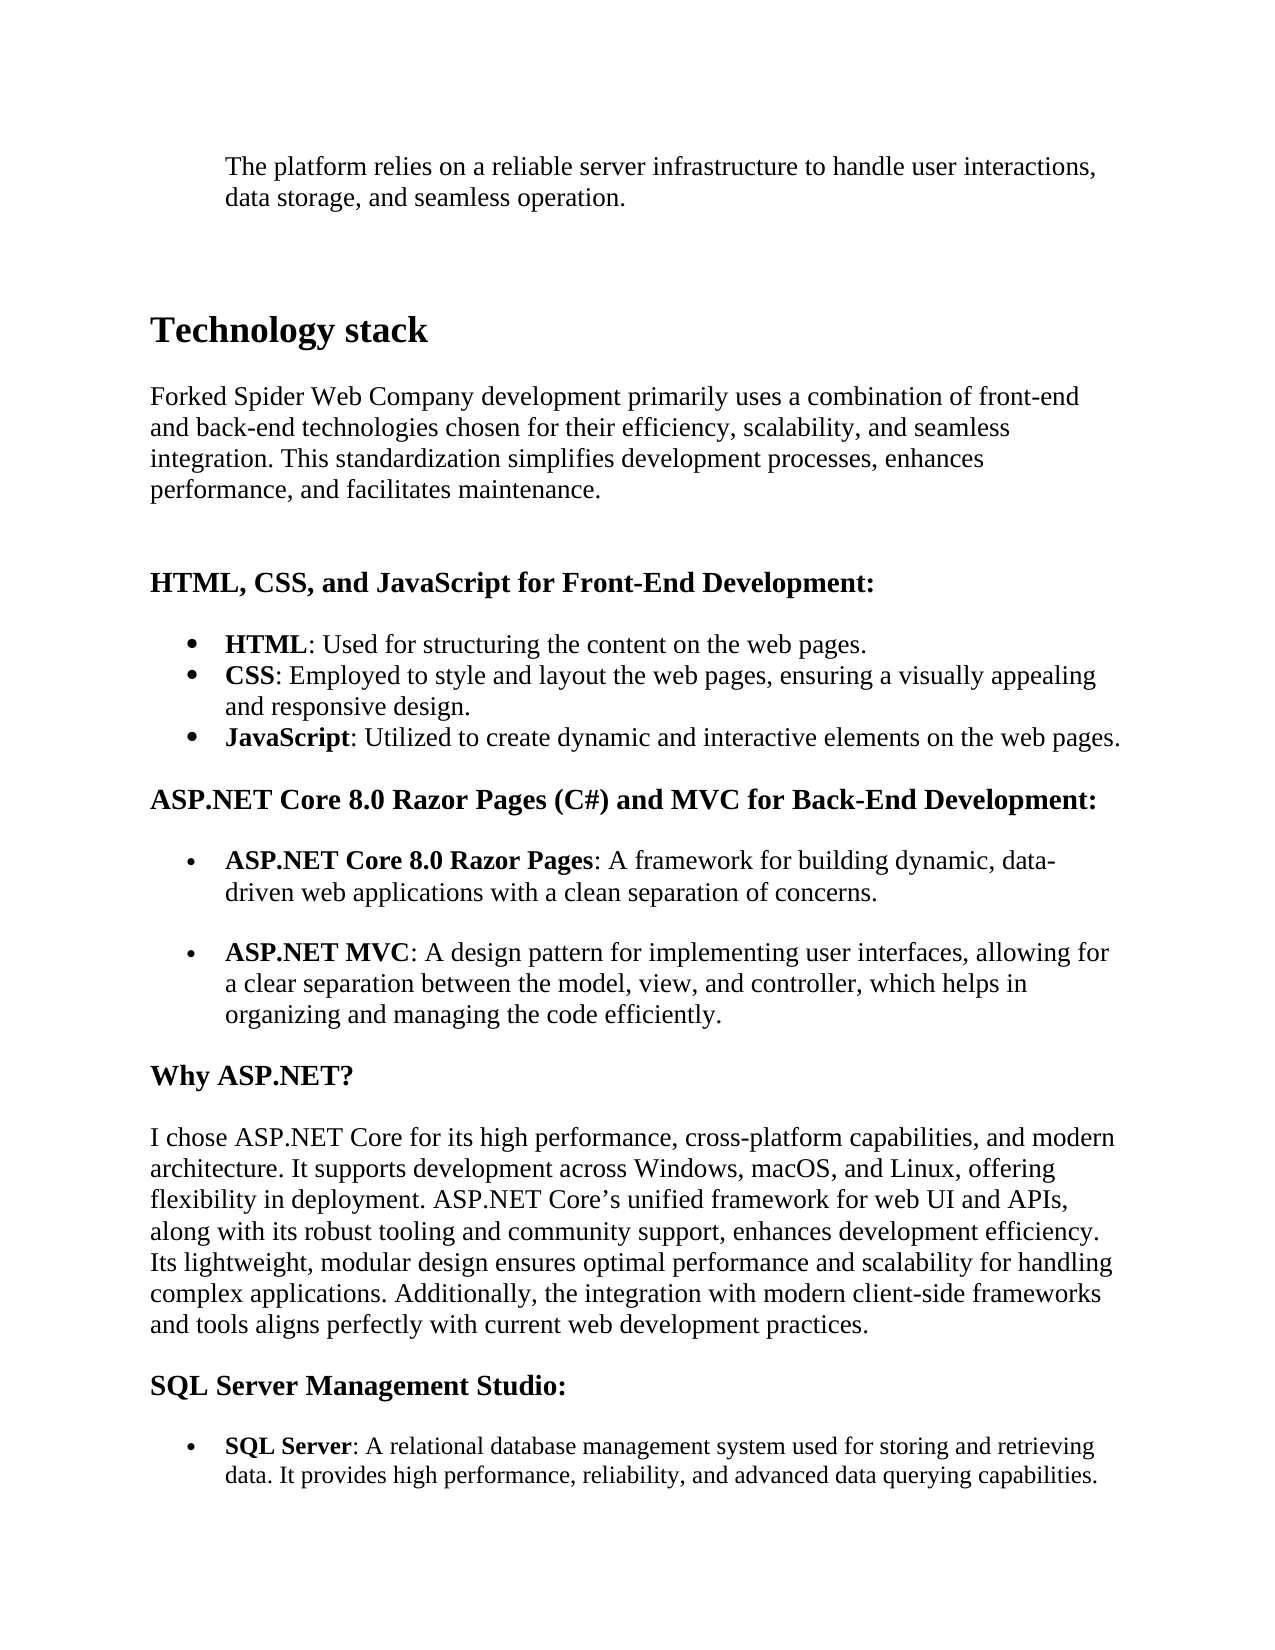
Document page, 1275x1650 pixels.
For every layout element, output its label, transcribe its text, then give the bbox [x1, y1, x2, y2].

list CSS: Employed to style and layout the web pages, ensuring a visually appealing and responsive design. [187, 659, 1125, 721]
subtitle Technology stack [150, 308, 1125, 351]
text Why ASP.NET? [150, 1058, 1125, 1092]
text SQL Server Management Studio: [150, 1368, 1125, 1402]
list HTML: Used for structuring the content on the web pages. [187, 628, 1125, 659]
list ASP.NET Core 8.0 Razor Pages: A framework for building dynamic, data-driven web applications with a clean separation of concerns. [187, 844, 1125, 907]
list SQL Server: A relational database management system used for storing and retrieving data. It provides high performance, reliability, and advanced data querying capabilities. [187, 1431, 1125, 1489]
text I chose ASP.NET Core for its high performance, cross-platform capabilities, and modern architecture. It supports development across Windows, macOS, and Linux, offering flexibility in deployment. ASP.NET Core’s unified framework for web UI and APIs, along with its robust tooling and community support, enhances development efficiency. Its lightweight, modular design ensures optimal performance and scalability for handling complex applications. Additionally, the integration with modern client-side frameworks and tools aligns perfectly with current web development practices. [150, 1121, 1125, 1339]
text The platform relies on a reliable server infrastructure to handle user interactions, data storage, and seamless operation. [225, 150, 1125, 240]
text ASP.NET Core 8.0 Razor Pages (C#) and MVC for Back-End Development: [150, 782, 1125, 815]
text HTML, CSS, and JavaScript for Front-End Development: [150, 565, 1125, 598]
list JavaScript: Utilized to create dynamic and interactive elements on the web pages. [187, 721, 1125, 753]
text Forked Spider Web Company development primarily uses a combination of front-end and back-end technologies chosen for their efficiency, scalability, and seamless integration. This standardization simplifies development processes, enhances performance, and facilitates maintenance. [150, 380, 1125, 505]
list ASP.NET MVC: A design pattern for implementing user interfaces, allowing for a clear separation between the model, view, and controller, which helps in organizing and managing the code efficiently. [187, 936, 1125, 1029]
